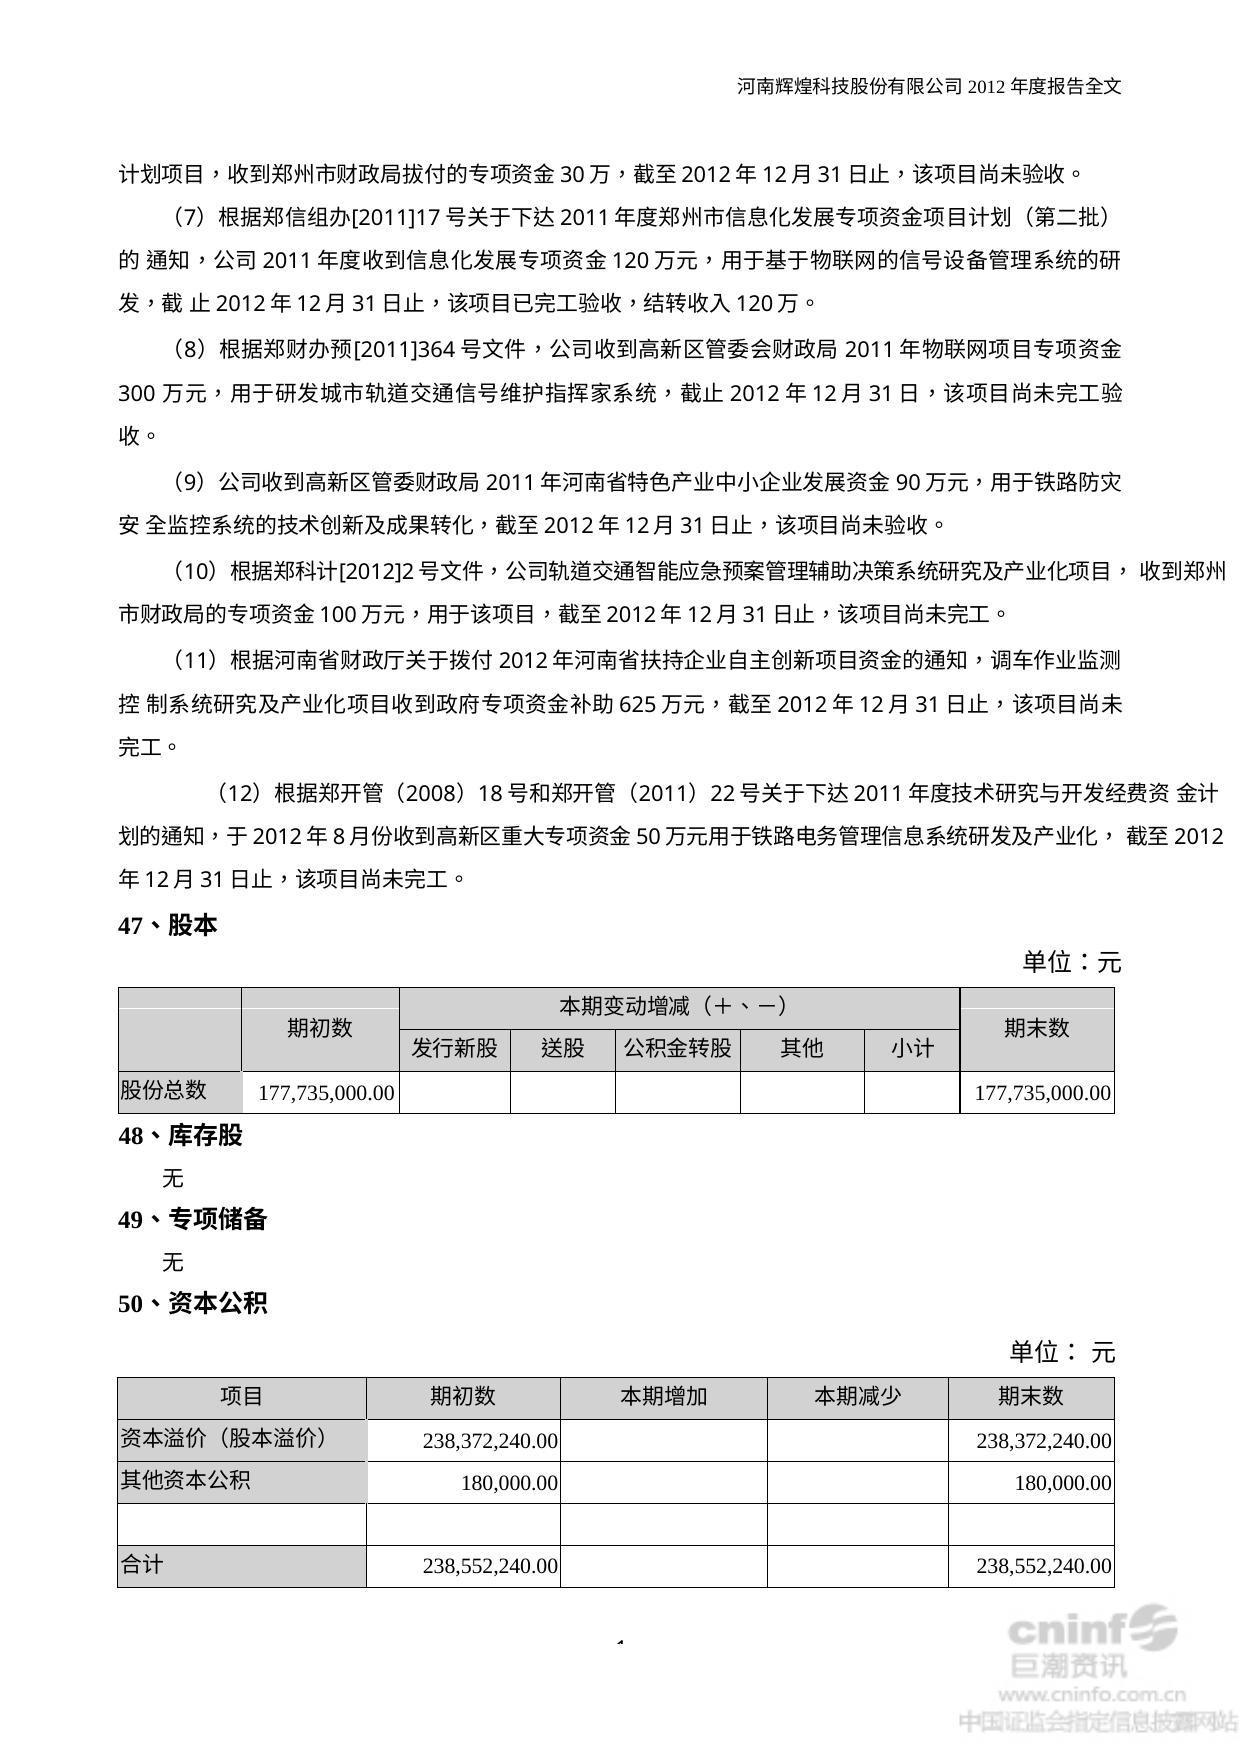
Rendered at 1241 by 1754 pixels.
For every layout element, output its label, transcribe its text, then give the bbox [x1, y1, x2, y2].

subtitle 47、股本 [118, 907, 850, 942]
text （12）根据郑开管（2008）18号和郑开管（2011）22号关于下达2011年度技术研究与开发经费资 金计划的通知，于2012年8月份收到高新区重大专项资金50万元用于铁路电务管理信息系统研发及产业化， 截至2012年12月31日止，该项目尚未完工。 [118, 778, 1240, 894]
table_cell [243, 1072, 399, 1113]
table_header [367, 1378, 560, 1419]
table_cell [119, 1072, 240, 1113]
text 无 [116, 1163, 230, 1192]
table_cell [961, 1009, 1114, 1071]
text 无 [116, 1247, 230, 1276]
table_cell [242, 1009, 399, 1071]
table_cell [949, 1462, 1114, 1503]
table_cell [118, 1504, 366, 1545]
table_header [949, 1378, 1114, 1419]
text （11）根据河南省财政厅关于拨付2012年河南省扶持企业自主创新项目资金的通知，调车作业监测控 制系统研究及产业化项目收到政府专项资金补助625万元，截至2012年12月31日止，该项目尚未完工。 [118, 645, 1123, 761]
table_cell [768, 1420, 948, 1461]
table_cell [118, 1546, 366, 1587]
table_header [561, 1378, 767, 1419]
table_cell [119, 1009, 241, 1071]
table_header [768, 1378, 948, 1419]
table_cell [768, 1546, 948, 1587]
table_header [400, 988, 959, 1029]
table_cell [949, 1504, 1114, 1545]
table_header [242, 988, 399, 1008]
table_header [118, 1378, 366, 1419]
text 单位： 元 [1009, 1335, 1240, 1369]
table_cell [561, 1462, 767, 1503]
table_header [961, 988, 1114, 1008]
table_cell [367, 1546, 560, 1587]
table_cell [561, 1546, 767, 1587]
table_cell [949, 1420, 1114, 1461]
text （7）根据郑信组办[2011]17号关于下达2011年度郑州市信息化发展专项资金项目计划（第二批）的 通知，公司2011年度收到信息化发展专项资金120万元，用于基于物联网的信号设备管理系统的研发，截 止2012年12月31日止，该项目已完工验收，结转收入120万。 [118, 202, 1122, 318]
text （8）根据郑财办预[2011]364号文件，公司收到高新区管委会财政局2011年物联网项目专项资金300 万元，用于研发城市轨道交通信号维护指挥家系统，截止2012年12月31日，该项目尚未完工验收。 [118, 334, 1123, 451]
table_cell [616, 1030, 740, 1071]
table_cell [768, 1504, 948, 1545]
subtitle 48、库存股 [116, 1118, 246, 1152]
text （9）公司收到高新区管委财政局2011年河南省特色产业中小企业发展资金90万元，用于铁路防灾安 全监控系统的技术创新及成果转化，截至2012年12月31日止，该项目尚未验收。 [118, 467, 1122, 540]
subtitle 49、专项储备 [118, 1202, 270, 1236]
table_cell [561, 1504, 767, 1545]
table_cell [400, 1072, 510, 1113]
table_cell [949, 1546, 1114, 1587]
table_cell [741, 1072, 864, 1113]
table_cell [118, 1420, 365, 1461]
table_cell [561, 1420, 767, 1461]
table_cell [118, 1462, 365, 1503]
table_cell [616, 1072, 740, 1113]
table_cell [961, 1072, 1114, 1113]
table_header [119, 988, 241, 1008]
picture [958, 1593, 1241, 1754]
text （10）根据郑科计[2012]2号文件，公司轨道交通智能应急预案管理辅助决策系统研究及产业化项目， 收到郑州市财政局的专项资金100万元，用于该项目，截至2012年12月31日止，该项目尚未完工。 [118, 556, 1240, 629]
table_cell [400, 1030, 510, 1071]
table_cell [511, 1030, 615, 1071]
text 单位：元 [102, 945, 1122, 979]
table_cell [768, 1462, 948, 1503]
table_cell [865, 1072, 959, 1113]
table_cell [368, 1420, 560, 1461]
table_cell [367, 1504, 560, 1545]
text 计划项目，收到郑州市财政局拔付的专项资金30万，截至2012年12月31日止，该项目尚未验收。 [118, 159, 1240, 189]
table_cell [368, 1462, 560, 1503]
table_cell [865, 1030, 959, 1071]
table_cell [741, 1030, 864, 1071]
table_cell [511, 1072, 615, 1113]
subtitle 50、资本公积 [118, 1286, 270, 1320]
